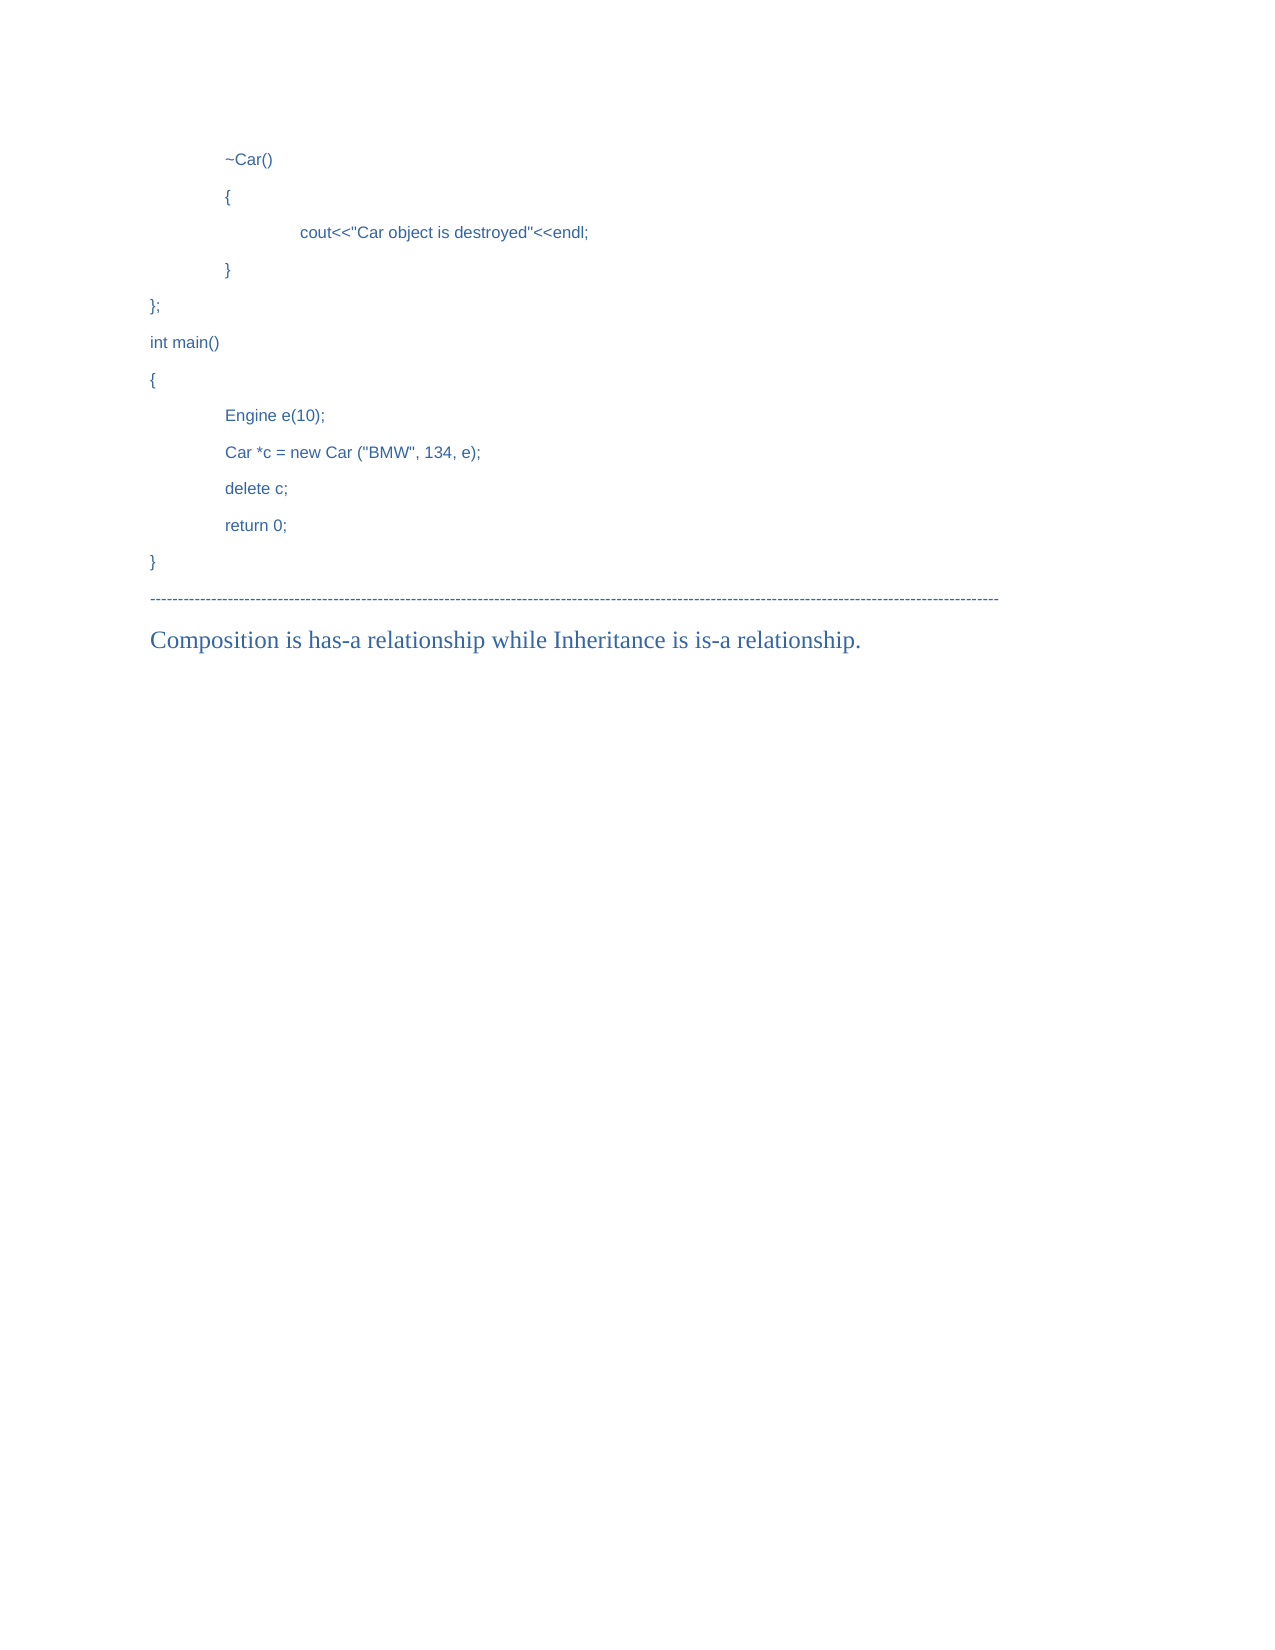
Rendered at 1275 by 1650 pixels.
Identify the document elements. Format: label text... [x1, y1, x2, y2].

text Composition is has-a relationship while Inheritance is is-a relationship. [150, 625, 1125, 654]
text delete c; [150, 479, 1125, 498]
text } [150, 552, 1125, 571]
text }; [150, 296, 1125, 315]
text Car *c = new Car ("BMW", 134, e); [150, 442, 1125, 462]
text { [150, 187, 1125, 206]
text int main() [150, 333, 1125, 352]
text Engine e(10); [150, 406, 1125, 425]
text --------------------------------------------------------------------------------------------------------------------------------------------------------- [150, 589, 1125, 608]
text return 0; [150, 516, 1125, 535]
text } [150, 260, 1125, 279]
text ~Car() [150, 150, 1125, 169]
text cout<<"Car object is destroyed"<<endl; [150, 223, 1125, 242]
text { [150, 369, 1125, 388]
